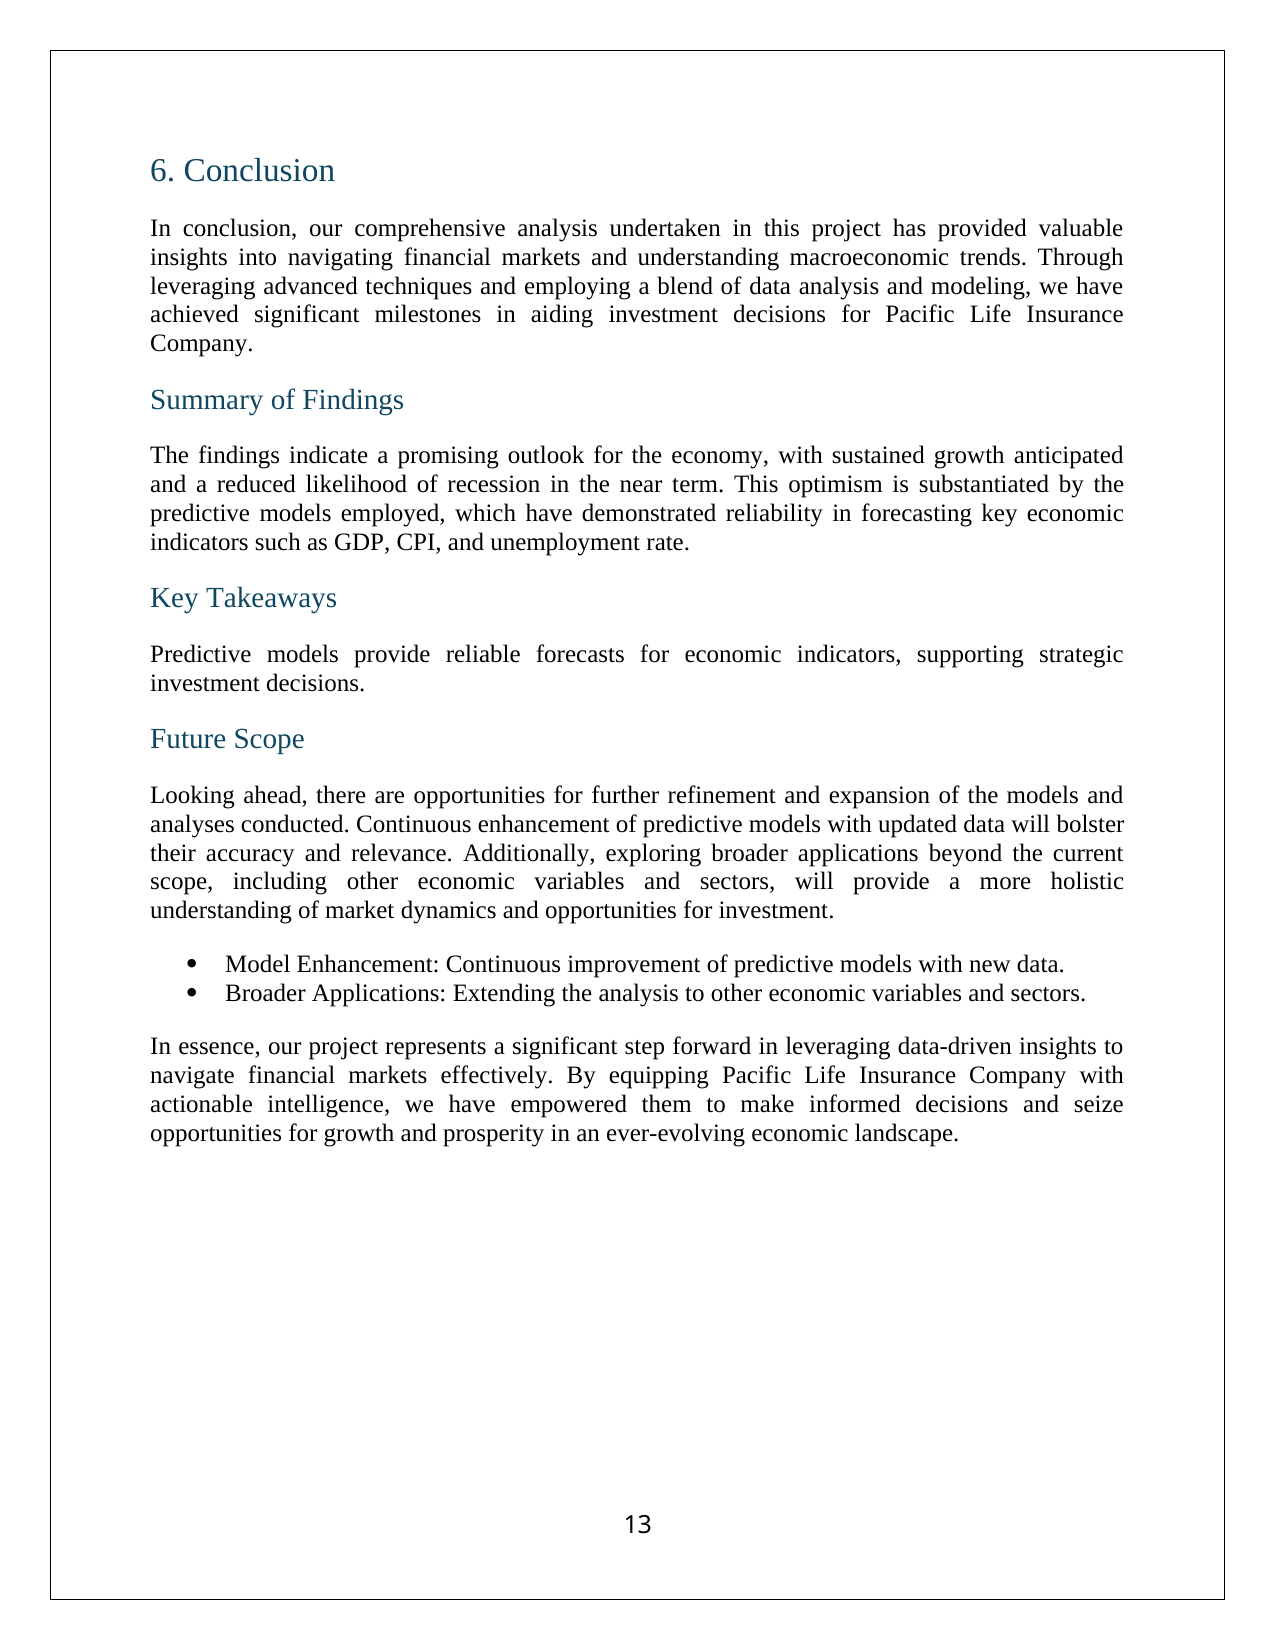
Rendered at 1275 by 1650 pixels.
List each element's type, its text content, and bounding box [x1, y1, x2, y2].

text Key Takeaways [150, 581, 1125, 614]
text Looking ahead, there are opportunities for further refinement and expansion of the models and analyses conducted. Continuous enhancement of predictive models with updated data will bolster their accuracy and relevance. Additionally, exploring broader applications beyond the current scope, including other economic variables and sectors, will provide a more holistic understanding of market dynamics and opportunities for investment. [150, 780, 1125, 924]
subtitle 6. Conclusion [150, 150, 1125, 188]
text In conclusion, our comprehensive analysis undertaken in this project has provided valuable insights into navigating financial markets and understanding macroeconomic trends. Through leveraging advanced techniques and employing a blend of data analysis and modeling, we have achieved significant milestones in aiding investment decisions for Pacific Life Insurance Company. [150, 213, 1125, 357]
text Future Scope [150, 722, 1125, 755]
list Model Enhancement: Continuous improvement of predictive models with new data. [187, 949, 1125, 978]
text The findings indicate a promising outlook for the economy, with sustained growth anticipated and a reduced likelihood of recession in the near term. This optimism is substantiated by the predictive models employed, which have demonstrated reliability in forecasting key economic indicators such as GDP, CPI, and unemployment rate. [150, 441, 1125, 556]
text In essence, our project represents a significant step forward in leveraging data-driven insights to navigate financial markets effectively. By equipping Pacific Life Insurance Company with actionable intelligence, we have empowered them to make informed decisions and seize opportunities for growth and prosperity in an ever-evolving economic landscape. [150, 1031, 1125, 1146]
text Summary of Findings [150, 382, 1125, 416]
list Broader Applications: Extending the analysis to other economic variables and sectors. [187, 978, 1125, 1006]
text Predictive models provide reliable forecasts for economic indicators, supporting strategic investment decisions. [150, 639, 1125, 697]
